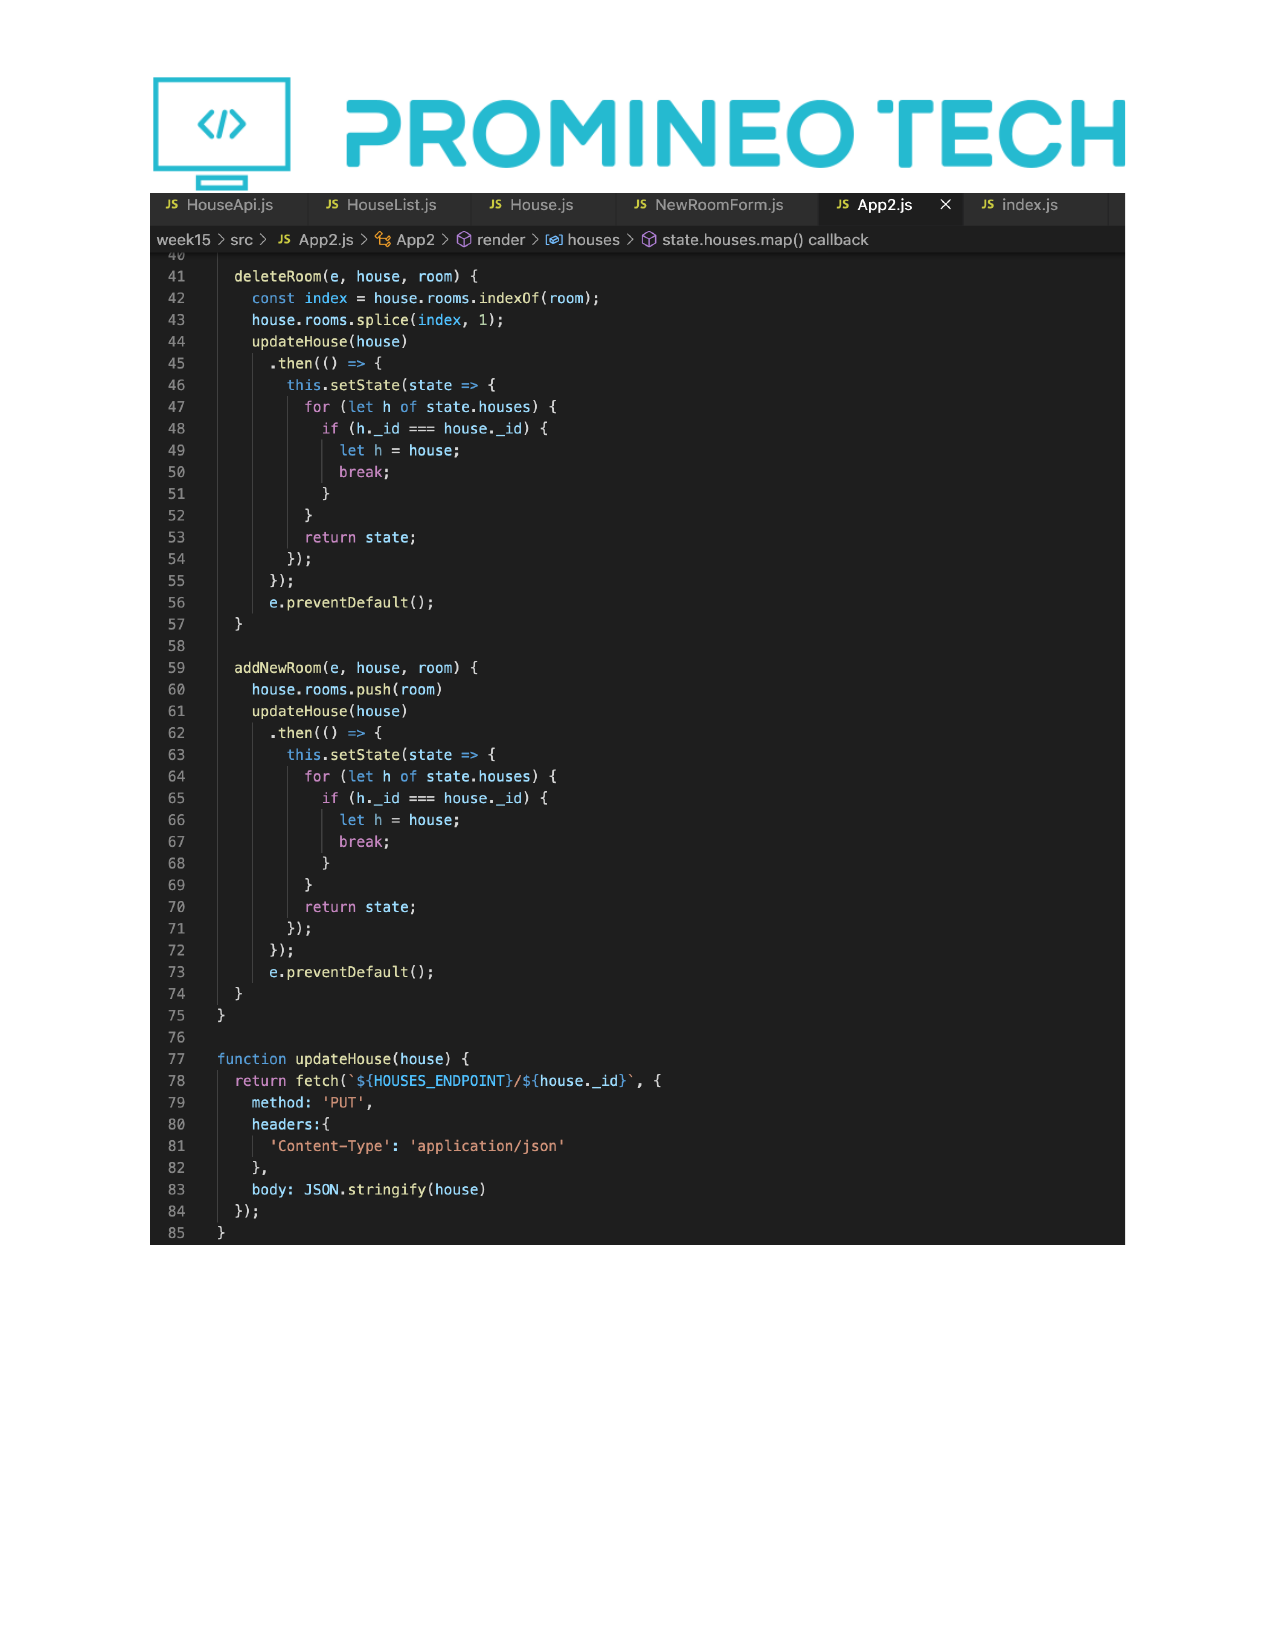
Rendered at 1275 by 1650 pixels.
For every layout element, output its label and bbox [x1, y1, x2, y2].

picture [150, 75, 1125, 1245]
